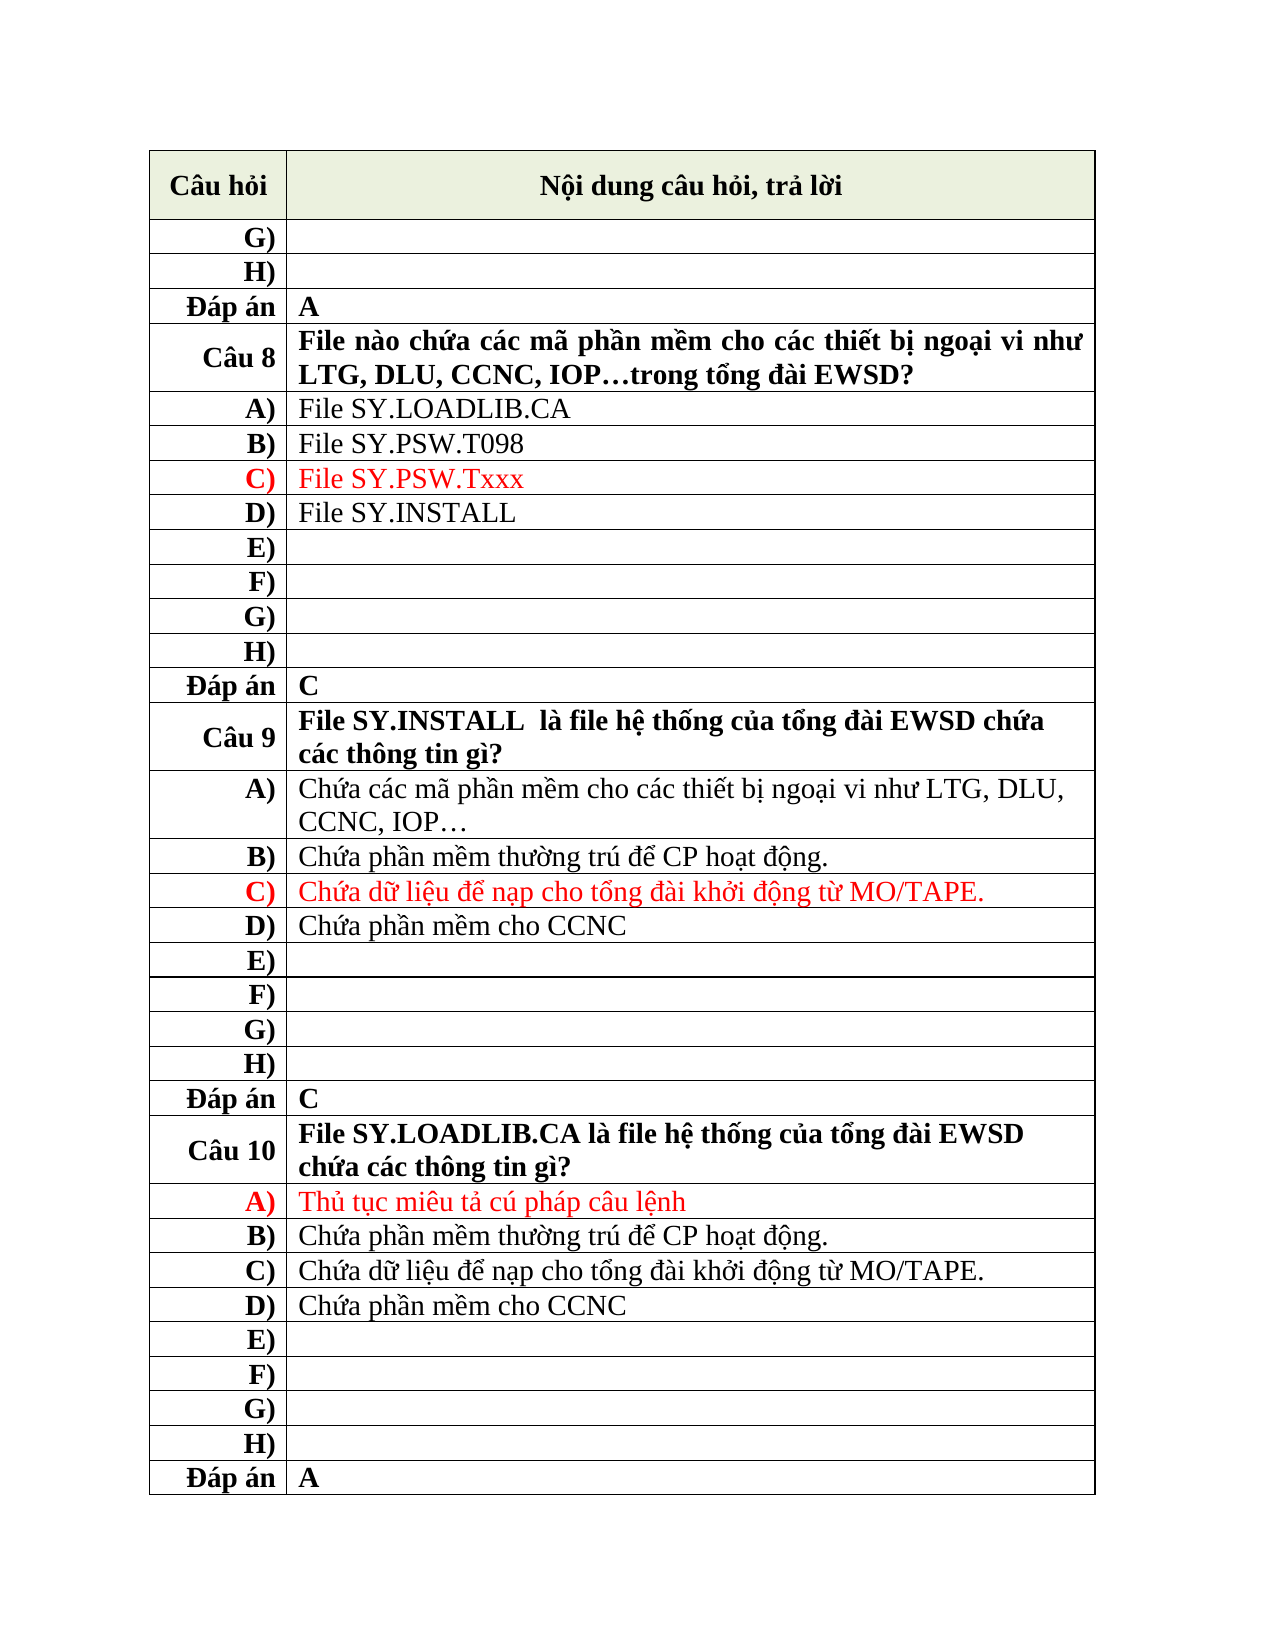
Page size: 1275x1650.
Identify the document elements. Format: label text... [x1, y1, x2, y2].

table_cell G) [150, 1012, 286, 1046]
table_cell B) [150, 1219, 286, 1252]
table_cell [287, 1426, 1094, 1459]
table_cell Câu 8 [150, 324, 286, 391]
table_cell [287, 254, 1094, 288]
table_cell Chứa phần mềm cho CCNC [287, 1288, 1094, 1321]
table_cell C) [150, 1253, 286, 1287]
table_cell C) [150, 461, 286, 494]
table_cell G) [150, 1391, 286, 1425]
table_cell E) [150, 1322, 286, 1356]
table_cell [287, 943, 1094, 976]
table_cell File SY.LOADLIB.CA [287, 392, 1094, 425]
table_cell [287, 978, 1094, 1011]
table_cell A) [150, 1184, 286, 1217]
table_header Nội dung câu hỏi, trả lời [287, 151, 1094, 219]
table_cell Đáp án [150, 1461, 286, 1494]
table_cell B) [150, 426, 286, 460]
table_cell [287, 1047, 1094, 1080]
table_cell [287, 1322, 1094, 1356]
table_cell A [287, 289, 1094, 322]
table_cell File nào chứa các mã phần mềm cho các thiết bị ngoại vi như LTG, DLU, CCNC, IOP…trong tổng đài EWSD? [287, 324, 1094, 391]
table_cell E) [150, 530, 286, 563]
table_cell B) [150, 839, 286, 873]
table_cell E) [150, 943, 286, 976]
table_header Câu hỏi [150, 151, 286, 219]
table_cell File SY.INSTALL [287, 495, 1094, 529]
table_cell Đáp án [150, 668, 286, 702]
table_cell File SY.INSTALL là file hệ thống của tổng đài EWSD chứa các thông tin gì? [287, 703, 1094, 770]
table_cell Câu 9 [150, 703, 286, 770]
table_cell H) [150, 1426, 286, 1459]
table_cell File SY.PSW.Txxx [287, 461, 1094, 494]
table_cell G) [150, 220, 286, 253]
table_cell F) [150, 978, 286, 1011]
table_cell [287, 530, 1094, 563]
table_cell File SY.LOADLIB.CA là file hệ thống của tổng đài EWSD chứa các thông tin gì? [287, 1116, 1094, 1183]
table_cell F) [150, 1357, 286, 1390]
table_cell H) [150, 254, 286, 288]
table_cell C [287, 1081, 1094, 1115]
table_cell F) [150, 565, 286, 598]
table_cell A) [150, 392, 286, 425]
table_cell [287, 1391, 1094, 1425]
table_cell D) [150, 908, 286, 942]
table_cell Chứa các mã phần mềm cho các thiết bị ngoại vi như LTG, DLU, CCNC, IOP… [287, 771, 1094, 838]
table_cell Chứa dữ liệu để nạp cho tổng đài khởi động từ MO/TAPE. [287, 1253, 1094, 1287]
table_cell Câu 10 [150, 1116, 286, 1183]
table_cell C) [150, 874, 286, 907]
table_cell D) [150, 495, 286, 529]
table_cell [287, 1357, 1094, 1390]
table_cell [287, 1012, 1094, 1046]
table_cell A [287, 1461, 1094, 1494]
table_cell H) [150, 634, 286, 667]
table_cell File SY.PSW.T098 [287, 426, 1094, 460]
table_cell [287, 565, 1094, 598]
table_cell Thủ tục miêu tả cú pháp câu lệnh [287, 1184, 1094, 1217]
table_cell Chứa phần mềm cho CCNC [287, 908, 1094, 942]
table_cell C [287, 668, 1094, 702]
table_cell H) [150, 1047, 286, 1080]
table_cell Đáp án [150, 1081, 286, 1115]
table_cell A) [150, 771, 286, 838]
table_cell G) [150, 599, 286, 633]
table_cell Chứa phần mềm thường trú để CP hoạt động. [287, 1219, 1094, 1252]
table_cell [287, 634, 1094, 667]
table_cell Chứa dữ liệu để nạp cho tổng đài khởi động từ MO/TAPE. [287, 874, 1094, 907]
table_cell Chứa phần mềm thường trú để CP hoạt động. [287, 839, 1094, 873]
table_cell [287, 220, 1094, 253]
table_cell [287, 599, 1094, 633]
table_cell D) [150, 1288, 286, 1321]
table_cell Đáp án [150, 289, 286, 322]
